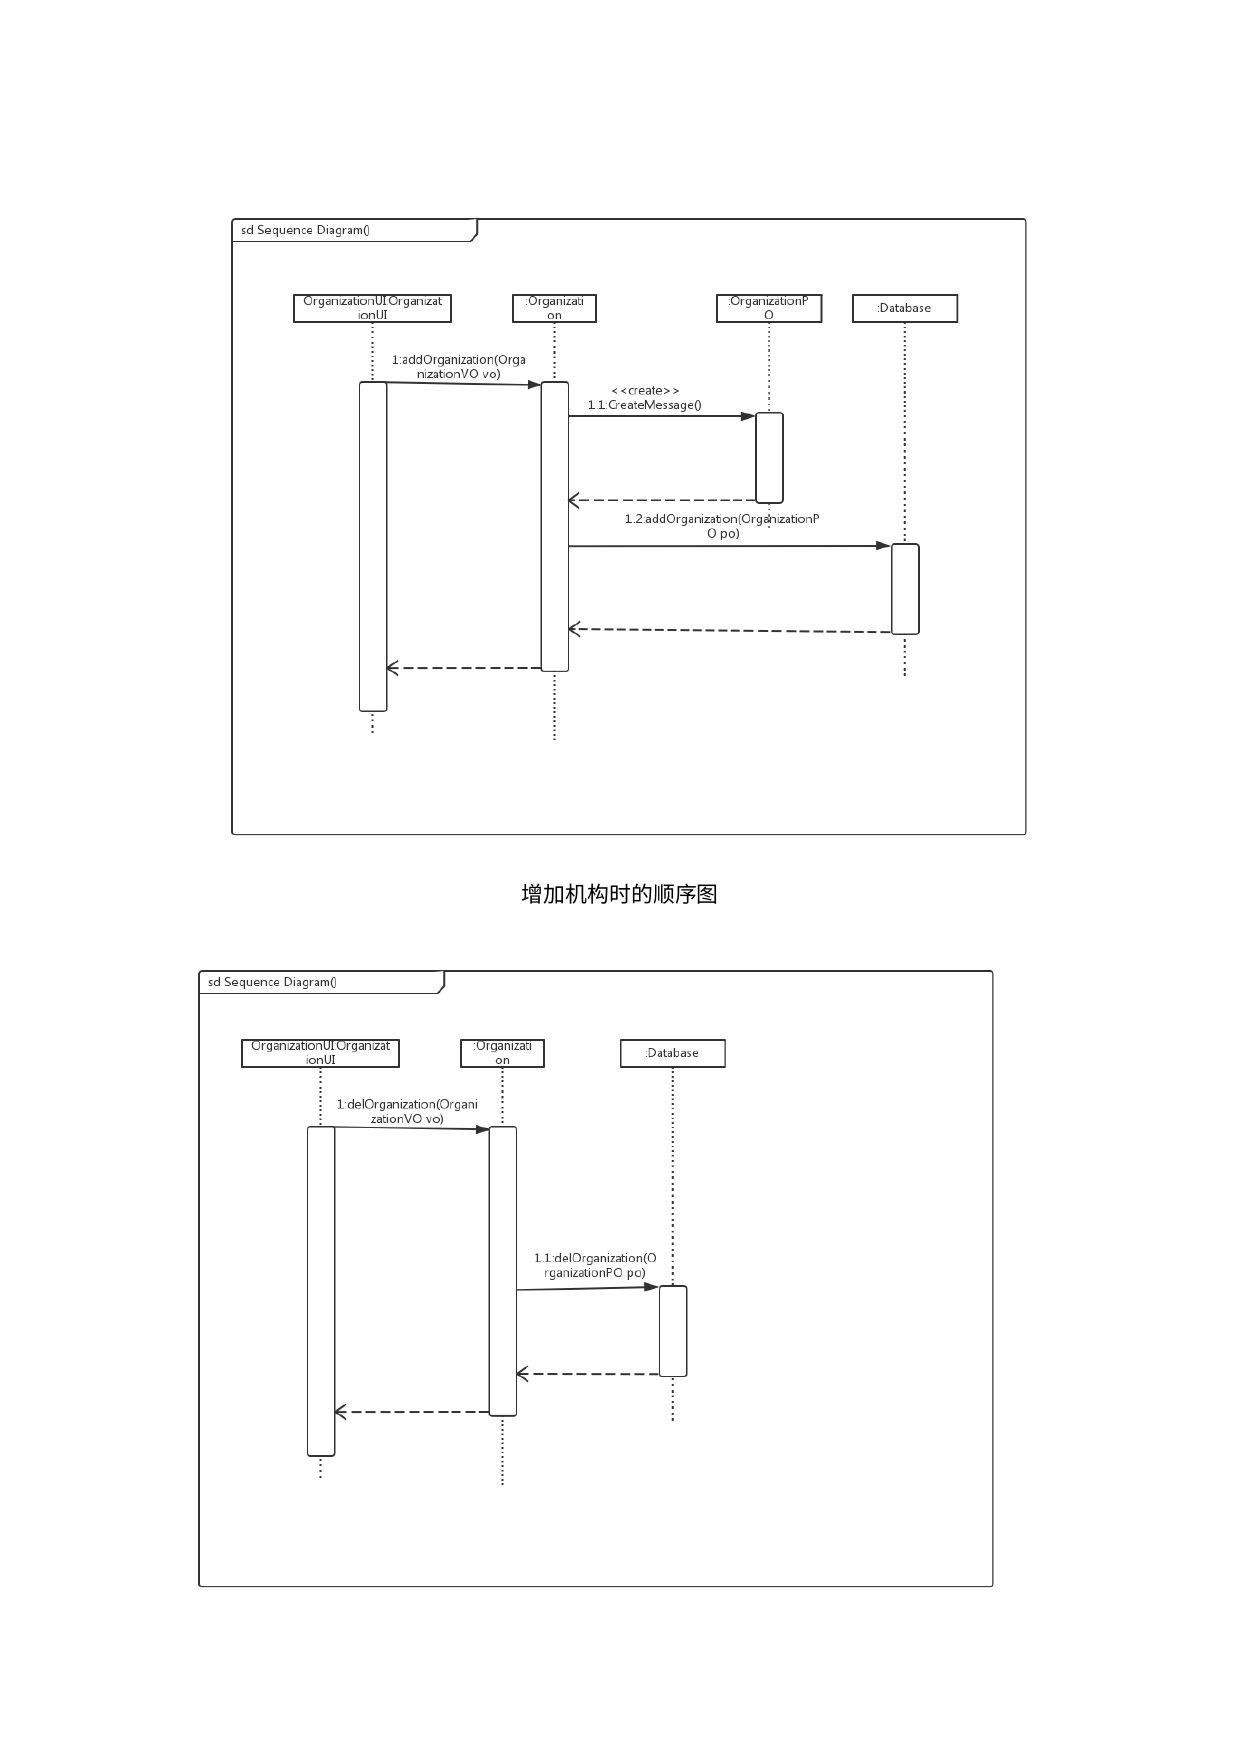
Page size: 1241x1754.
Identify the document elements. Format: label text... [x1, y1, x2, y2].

text 增加机构时的顺序图 [187, 162, 1053, 909]
picture [155, 927, 1021, 1615]
